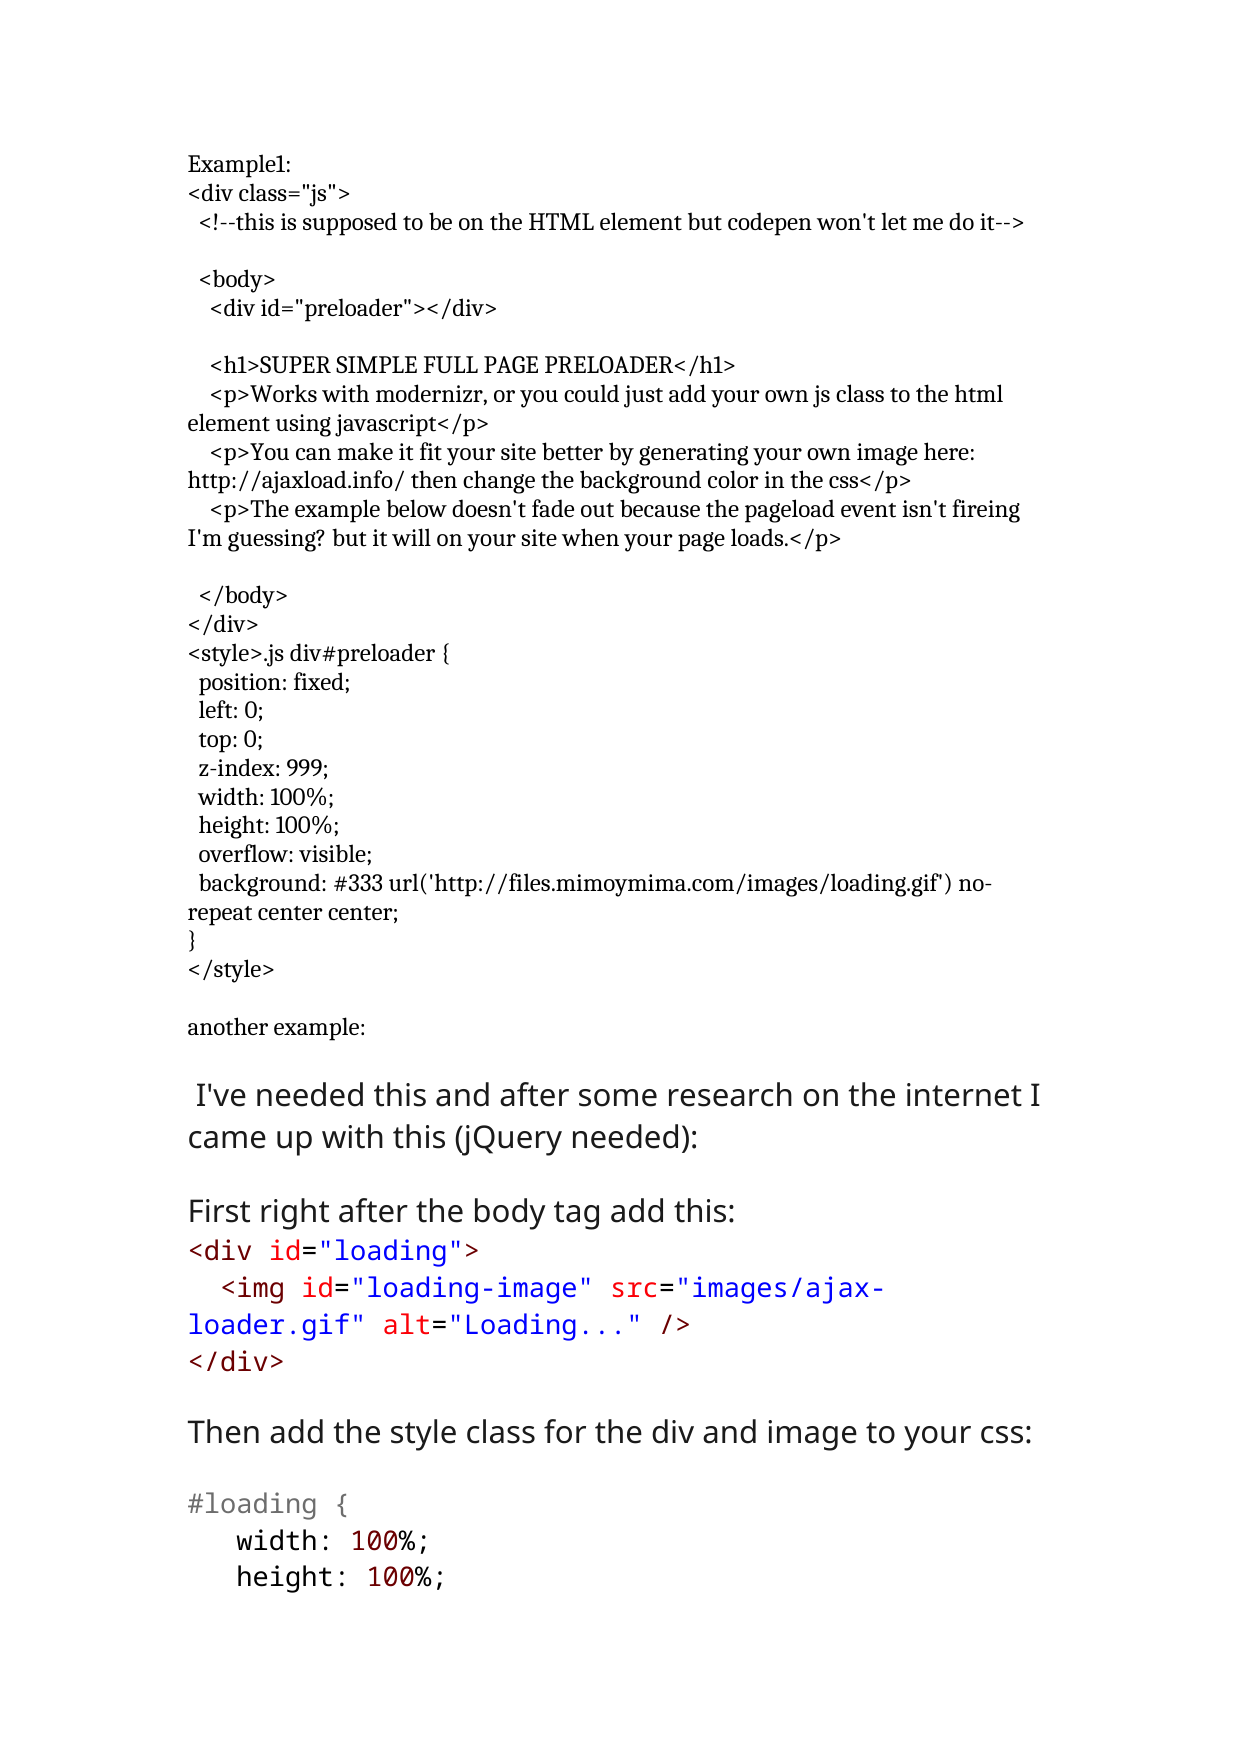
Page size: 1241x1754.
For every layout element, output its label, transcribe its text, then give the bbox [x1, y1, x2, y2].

text overflow: visible; [187, 840, 1053, 869]
text left: 0; [187, 696, 1053, 725]
text background: #333 url('http://files.mimoymima.com/images/loading.gif') no-repeat center center; [187, 869, 1053, 926]
text #loading { [187, 1484, 1053, 1521]
text z-index: 999; [187, 754, 1053, 782]
text <style>.js div#preloader { [187, 639, 1053, 667]
text Example1: [187, 150, 1053, 179]
text <body> [187, 265, 1053, 294]
text top: 0; [187, 725, 1053, 754]
text another example: [187, 1012, 1053, 1041]
text width: 100%; [187, 1521, 1053, 1558]
text <p>You can make it fit your site better by generating your own image here: http://ajaxload.info/ then change the background color in the css</p> [187, 437, 1053, 495]
text <p>Works with modernizr, or you could just add your own js class to the html element using javascript</p> [187, 380, 1053, 437]
text height: 100%; [187, 811, 1053, 840]
text } [187, 926, 1053, 955]
text height: 100%; [187, 1558, 1053, 1595]
text width: 100%; [187, 782, 1053, 811]
text <div id="loading"> [187, 1232, 1053, 1268]
text </div> [187, 610, 1053, 639]
text First right after the body tag add this: [187, 1189, 1053, 1232]
text <div class="js"> [187, 179, 1053, 207]
text position: fixed; [187, 667, 1053, 696]
text <div id="preloader"></div> [187, 294, 1053, 322]
text <p>The example below doesn't fade out because the pageload event isn't fireing I'm guessing? but it will on your site when your page loads.</p> [187, 495, 1053, 552]
text </div> [187, 1342, 1053, 1379]
text <h1>SUPER SIMPLE FULL PAGE PRELOADER</h1> [187, 351, 1053, 380]
text </body> [187, 581, 1053, 610]
text <!--this is supposed to be on the HTML element but codepen won't let me do it--> [187, 207, 1053, 236]
text I've needed this and after some research on the internet I came up with this (jQuery needed): [187, 1072, 1053, 1158]
text </style> [187, 955, 1053, 984]
text Then add the style class for the div and image to your css: [187, 1410, 1053, 1453]
text <img id="loading-image" src="images/ajax-loader.gif" alt="Loading..." /> [187, 1268, 1053, 1342]
